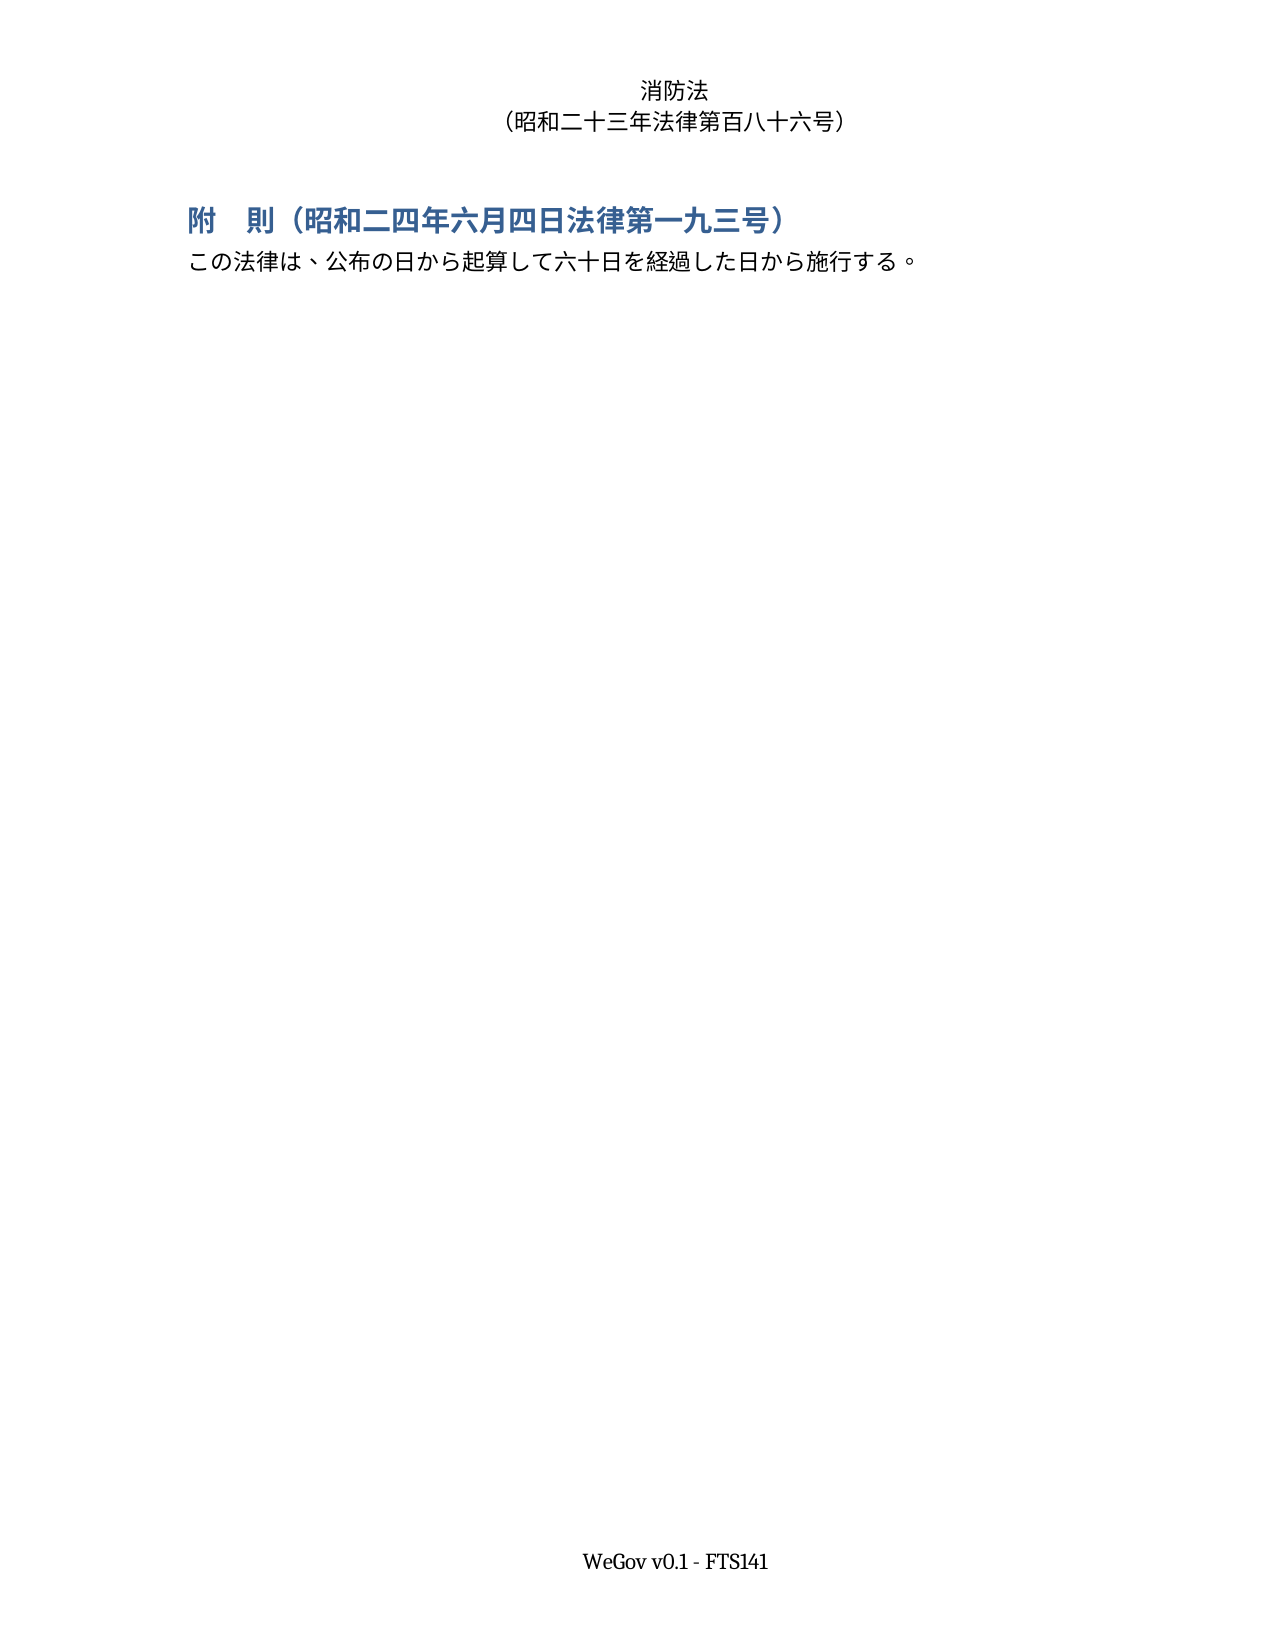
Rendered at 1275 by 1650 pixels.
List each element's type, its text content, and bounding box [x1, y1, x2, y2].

subtitle 附 則（昭和二四年六月四日法律第一九三号） [187, 200, 1087, 240]
text この法律は、公布の日から起算して六十日を経過した日から施行する。 [187, 246, 1087, 277]
